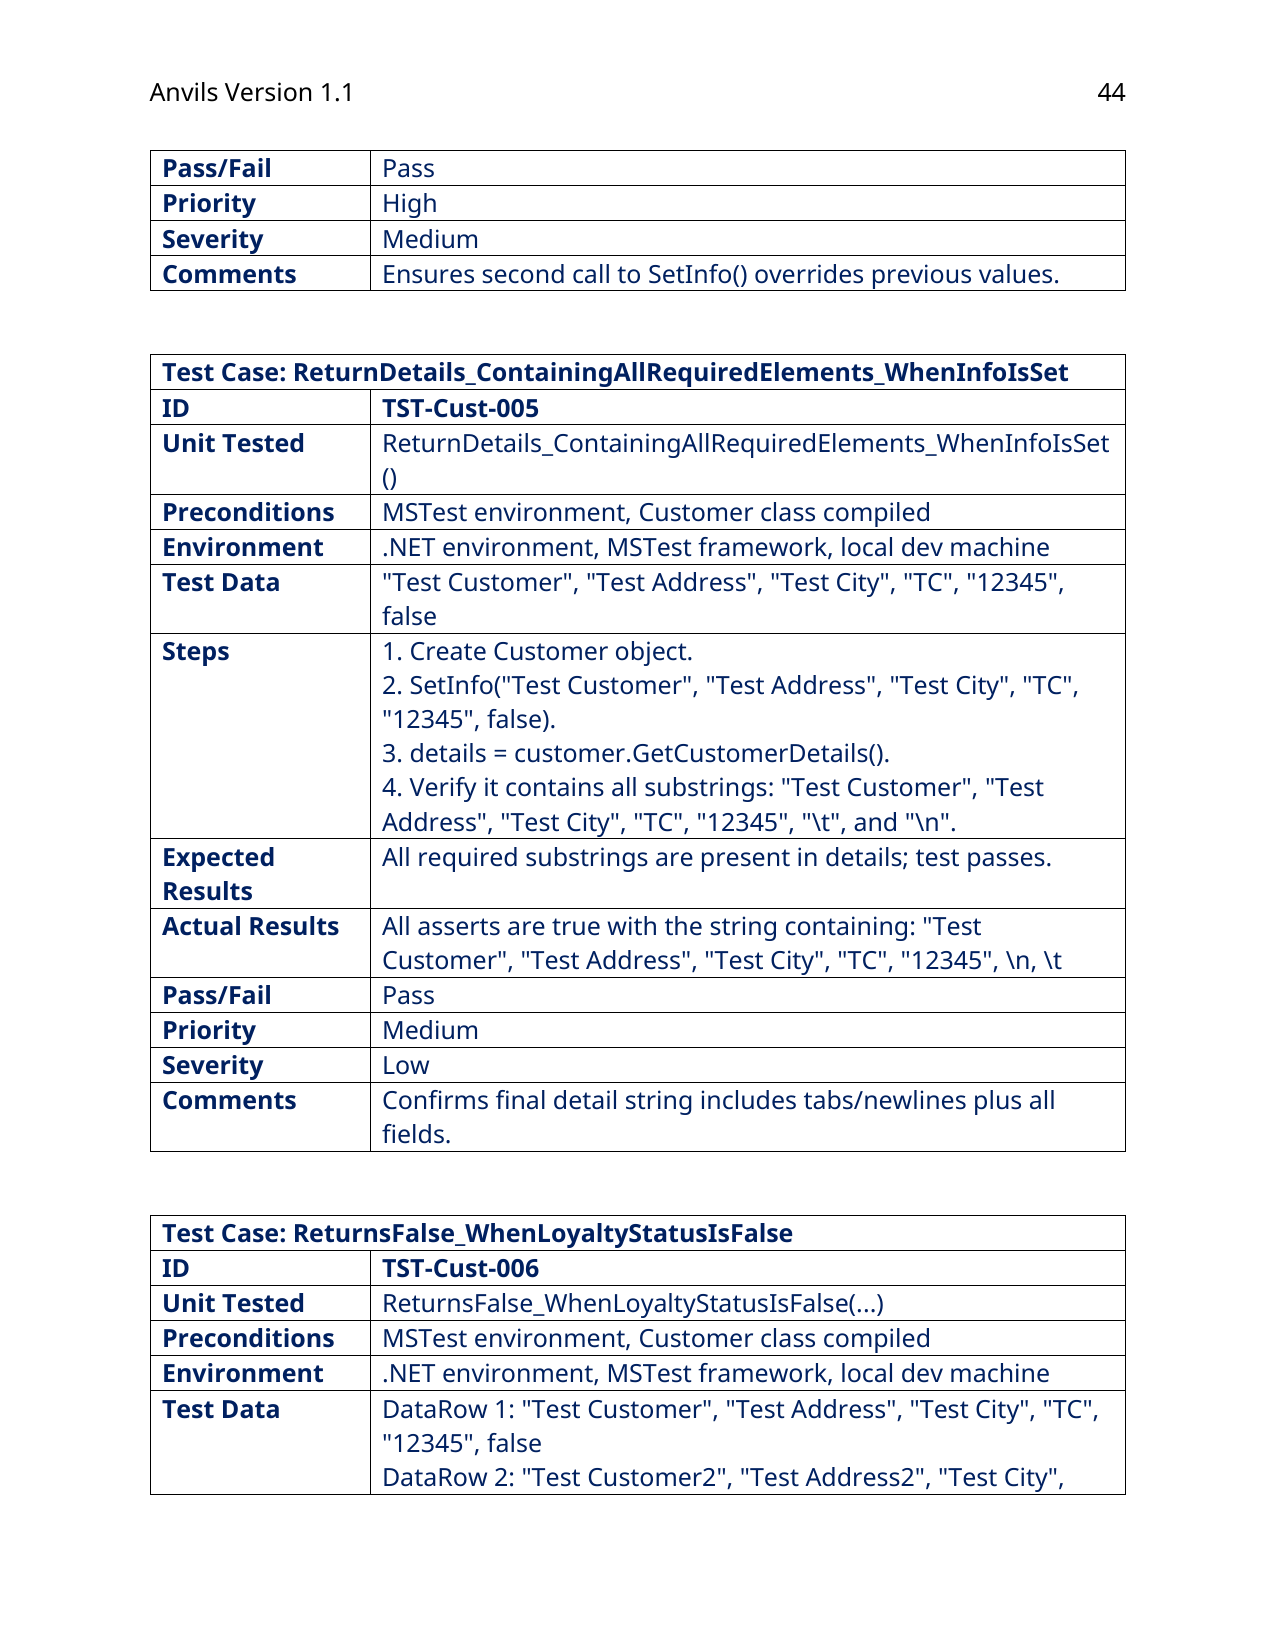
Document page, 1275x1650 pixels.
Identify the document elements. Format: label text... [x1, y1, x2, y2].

table_cell Severity [151, 1048, 370, 1082]
table_cell Preconditions [151, 495, 370, 528]
table_cell Unit Tested [151, 1286, 370, 1320]
table_cell ID [151, 390, 370, 424]
table_cell High [371, 186, 1125, 220]
table_cell Expected Results [151, 839, 370, 907]
table_cell Severity [151, 221, 370, 255]
table_cell Environment [151, 530, 370, 564]
table_cell Pass [371, 978, 1125, 1012]
table_cell TST-Cust-006 [371, 1251, 1125, 1285]
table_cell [371, 1391, 1125, 1493]
table_cell All required substrings are present in details; test passes. [371, 839, 1125, 907]
table_cell .NET environment, MSTest framework, local dev machine [371, 530, 1125, 564]
table_cell TST-Cust-005 [371, 390, 1125, 424]
table_cell Priority [151, 1013, 370, 1047]
table_cell ReturnDetails_ContainingAllRequiredElements_WhenInfoIsSet() [371, 425, 1125, 493]
table_cell ReturnsFalse_WhenLoyaltyStatusIsFalse(...) [371, 1286, 1125, 1320]
table_cell Pass/Fail [151, 978, 370, 1012]
table_cell Pass [371, 151, 1125, 185]
table_cell ID [151, 1251, 370, 1285]
table_cell Low [371, 1048, 1125, 1082]
table_header Test Case: ReturnDetails_ContainingAllRequiredElements_WhenInfoIsSet [151, 355, 1125, 389]
table_cell Steps [151, 634, 370, 838]
table_header Test Case: ReturnsFalse_WhenLoyaltyStatusIsFalse [151, 1216, 1125, 1250]
table_cell Medium [371, 221, 1125, 255]
table_cell Comments [151, 256, 370, 290]
table_cell Test Data [151, 565, 370, 633]
table_cell .NET environment, MSTest framework, local dev machine [371, 1356, 1125, 1390]
table_cell Medium [371, 1013, 1125, 1047]
table_cell MSTest environment, Customer class compiled [371, 495, 1125, 528]
table_cell Preconditions [151, 1321, 370, 1355]
table_cell Priority [151, 186, 370, 220]
table_cell 1. Create Customer object. 2. SetInfo("Test Customer", "Test Address", "Test City", "TC", "12345", false). 3. details = customer.GetCustomerDetails(). 4. Verify it contains all substrings: "Test Customer", "Test Address", "Test City", "TC", "12345", "\t", and "\n". [371, 634, 1125, 838]
table_cell Test Data [151, 1391, 370, 1493]
table_cell MSTest environment, Customer class compiled [371, 1321, 1125, 1355]
table_cell "Test Customer", "Test Address", "Test City", "TC", "12345", false [371, 565, 1125, 633]
table_cell Actual Results [151, 909, 370, 977]
table_cell Confirms final detail string includes tabs/newlines plus all fields. [371, 1083, 1125, 1151]
table_cell Comments [151, 1083, 370, 1151]
table_cell Pass/Fail [151, 151, 370, 185]
table_cell All asserts are true with the string containing: "Test Customer", "Test Address", "Test City", "TC", "12345", \n, \t [371, 909, 1125, 977]
table_cell Environment [151, 1356, 370, 1390]
table_cell Ensures second call to SetInfo() overrides previous values. [371, 256, 1125, 290]
table_cell Unit Tested [151, 425, 370, 493]
